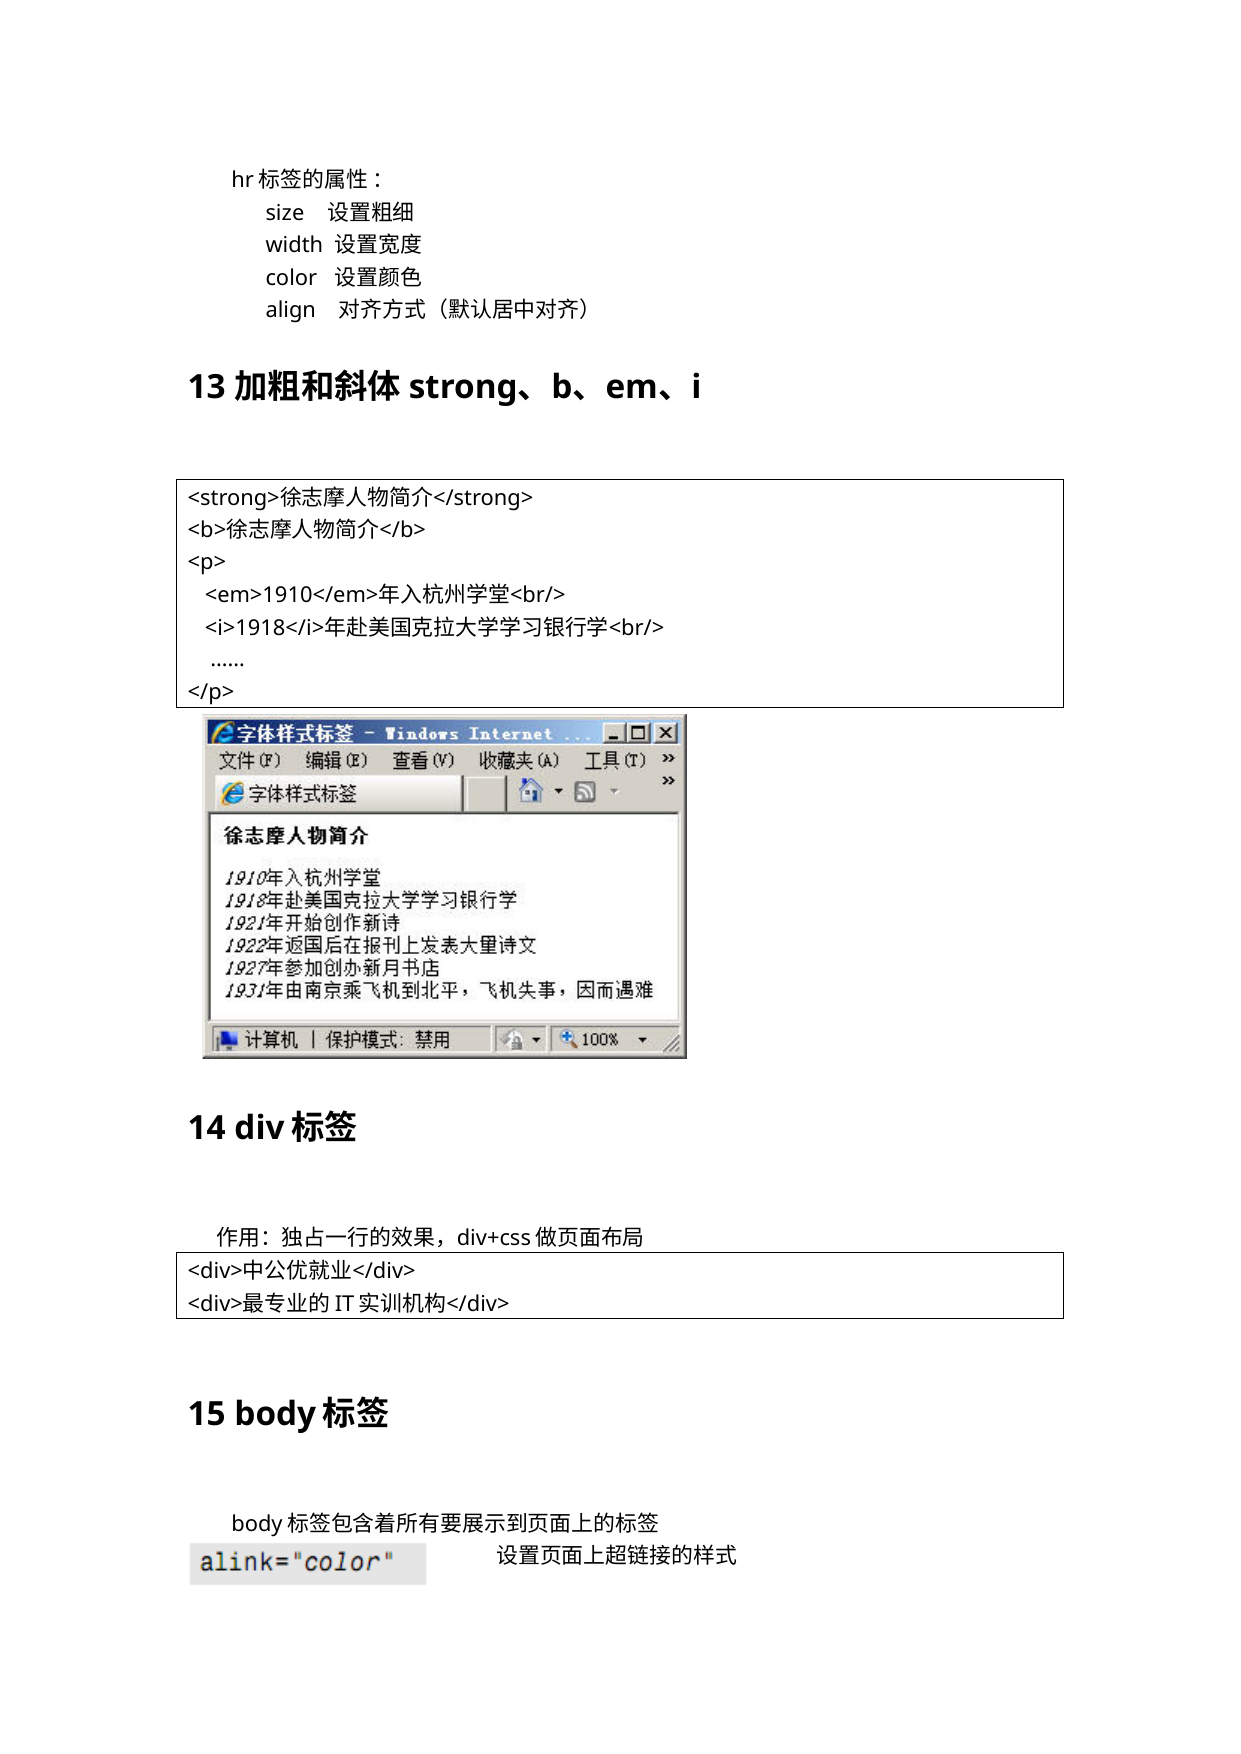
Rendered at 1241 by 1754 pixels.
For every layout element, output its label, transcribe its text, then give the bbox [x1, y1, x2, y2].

picture [202, 714, 687, 1059]
picture [187, 1538, 427, 1590]
subtitle 13 加粗和斜体 strong、b、em、i [187, 352, 1053, 417]
text align 对齐方式（默认居中对齐） [187, 292, 1053, 324]
table_header <strong>徐志摩人物简介</strong> <b>徐志摩人物简介</b> <p> <em>1910</em>年入杭州学堂<br/> <i>1918</i>年赴美国克拉大学学习银行学<br/> …… </p> [177, 480, 1063, 707]
text size 设置粗细 [187, 194, 1053, 227]
text color 设置颜色 [187, 259, 1053, 292]
text hr标签的属性 ： [187, 162, 1053, 194]
subtitle 15 body标签 [187, 1379, 1053, 1444]
subtitle 14 div标签 [187, 1093, 1053, 1158]
text 设置页面上超链接的样式 [427, 1538, 1053, 1571]
table_header <div>中公优就业</div> <div>最专业的IT实训机构</div> [177, 1253, 1063, 1318]
text width 设置宽度 [187, 227, 1053, 259]
text body标签包含着所有要展示到页面上的标签 [187, 1506, 1053, 1538]
text 作用：独占一行的效果，div+css做页面布局 [187, 1219, 1053, 1252]
